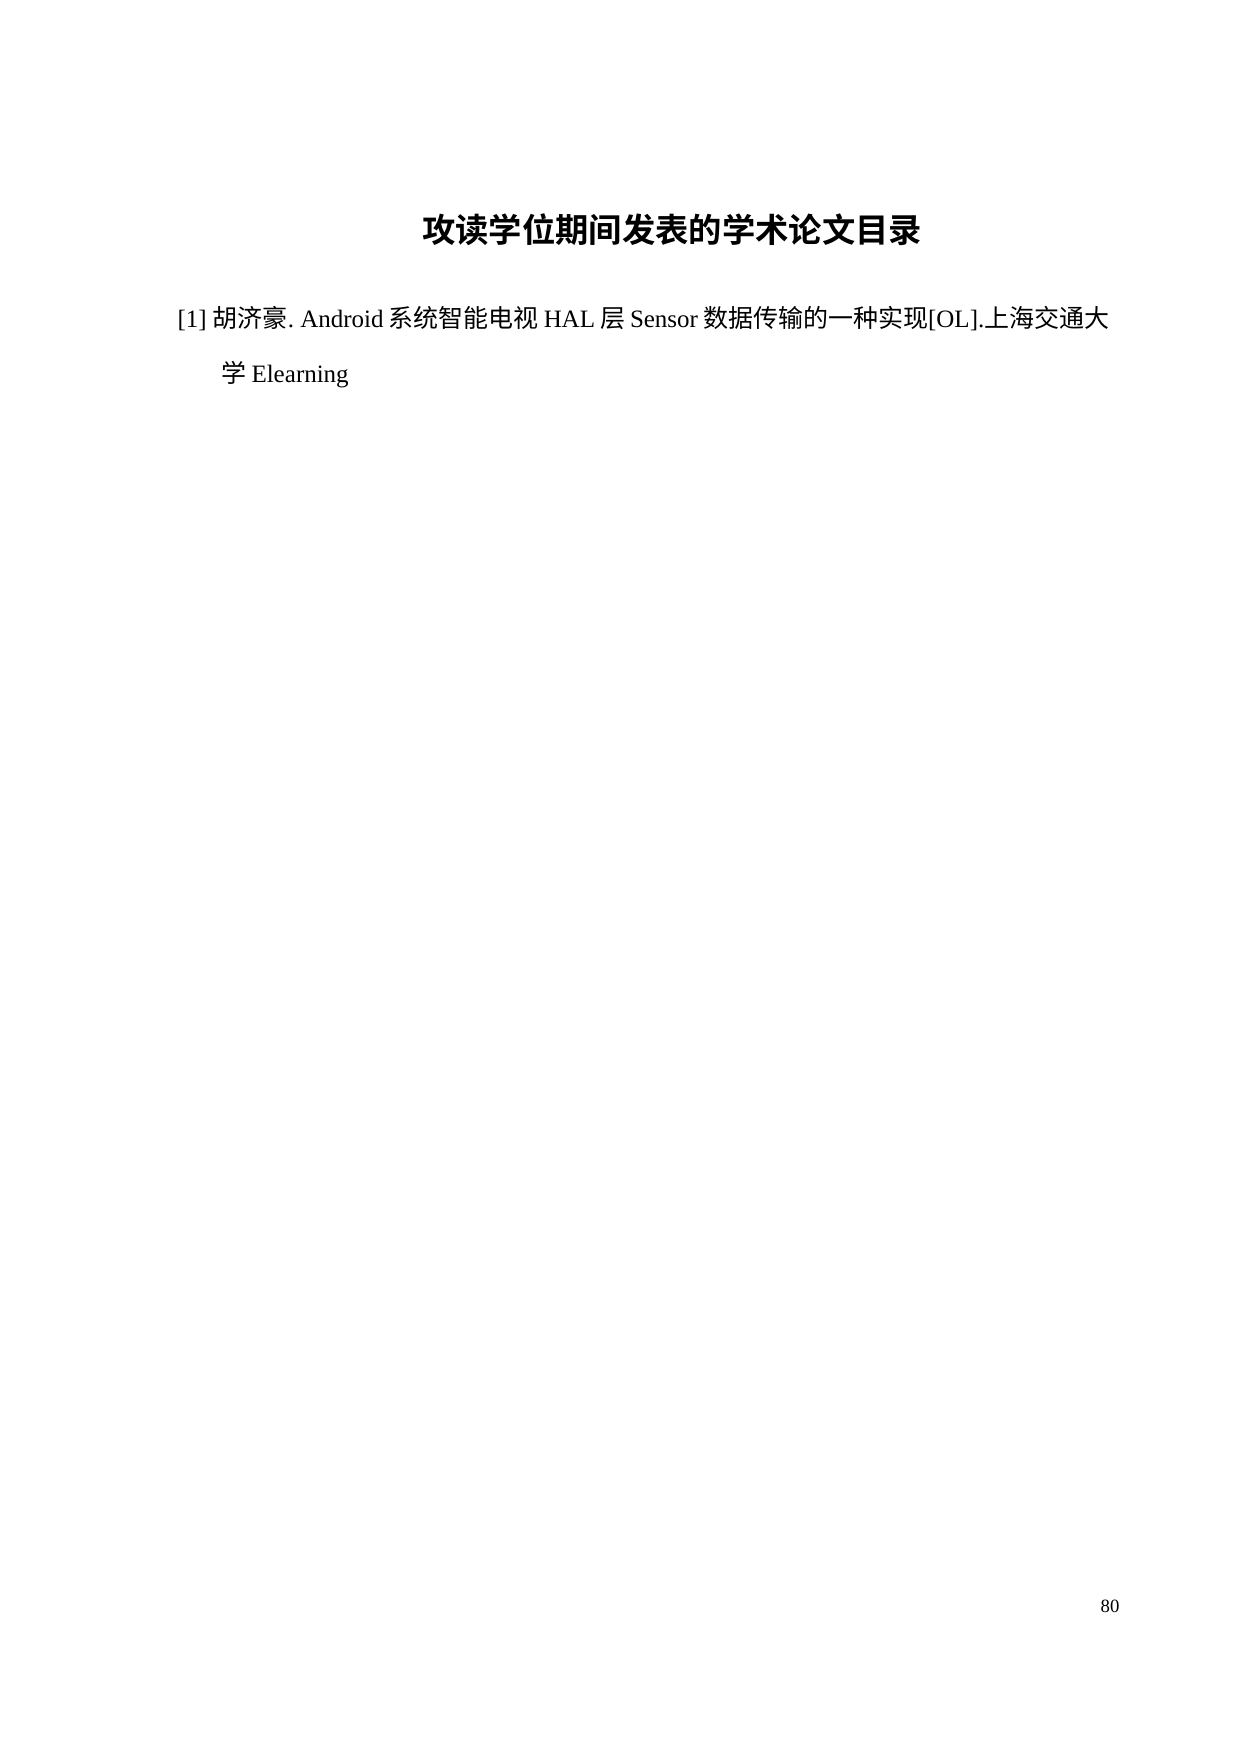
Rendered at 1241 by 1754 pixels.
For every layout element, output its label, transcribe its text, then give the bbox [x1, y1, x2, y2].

text 攻读学位期间发表的学术论文目录 [177, 204, 1122, 252]
text [1] 胡济豪. Android系统智能电视HAL层Sensor数据传输的一种实现[OL].上海交通大学Elearning [177, 299, 1122, 389]
